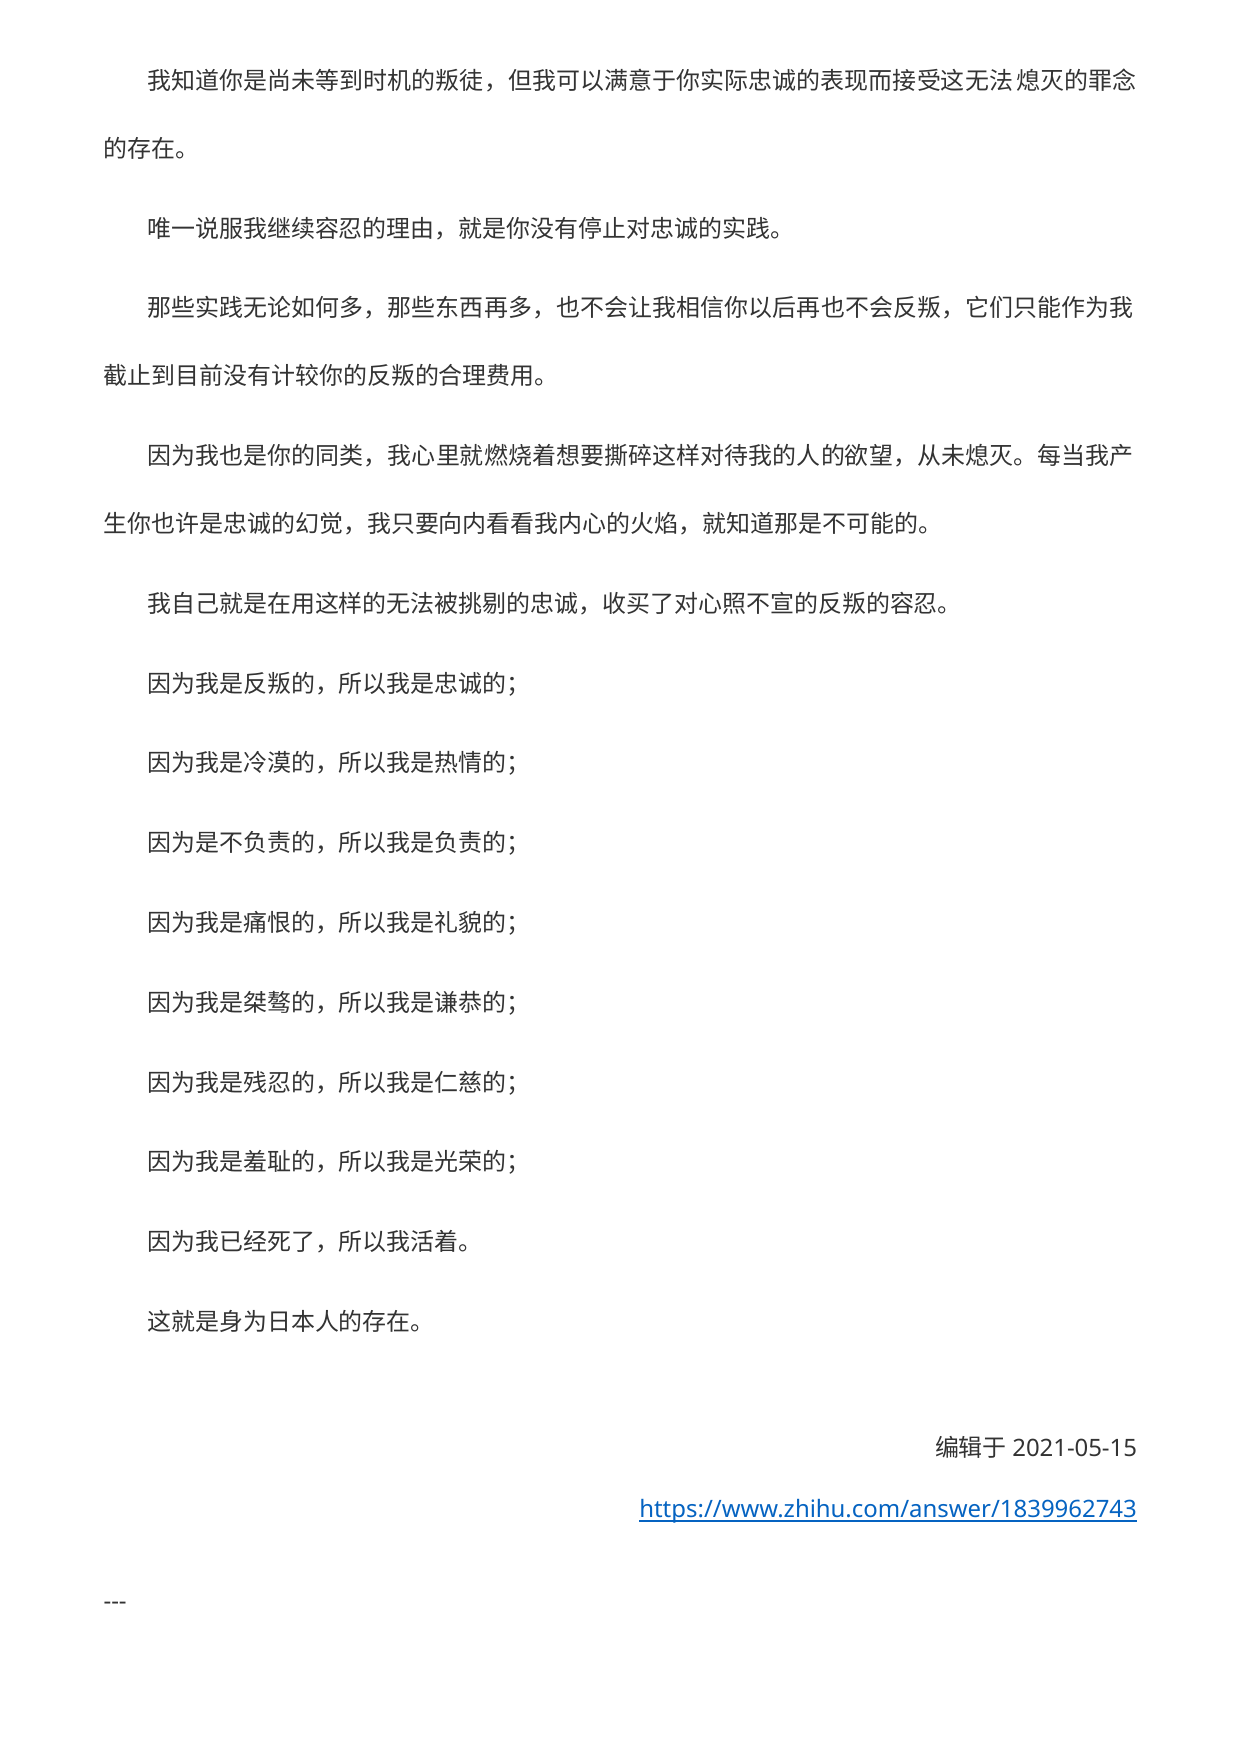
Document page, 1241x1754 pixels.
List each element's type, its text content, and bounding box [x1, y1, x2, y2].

text 因为我是羞耻的，所以我是光荣的； [103, 1126, 1137, 1194]
text 唯一说服我继续容忍的理由，就是你没有停止对忠诚的实践。 [103, 193, 1137, 261]
text 因为是不负责的，所以我是负责的； [103, 807, 1137, 875]
text https://www.zhihu.com/answer/1839962743 [103, 1491, 1137, 1525]
text 编辑于 2021-05-15 [103, 1412, 1137, 1479]
text 因为我是冷漠的，所以我是热情的； [103, 727, 1137, 795]
text 因为我是反叛的，所以我是忠诚的； [103, 648, 1137, 716]
text 我自己就是在用这样的无法被挑剔的忠诚，收买了对心照不宣的反叛的容忍。 [103, 568, 1137, 636]
text 因为我是痛恨的，所以我是礼貌的； [103, 887, 1137, 955]
text 因为我是桀骜的，所以我是谦恭的； [103, 967, 1137, 1035]
text 这就是身为日本人的存在。 [103, 1286, 1137, 1354]
text 我知道你是尚未等到时机的叛徒，但我可以满意于你实际忠诚的表现而接受这无法熄灭的罪念的存在。 [103, 45, 1137, 181]
text --- [103, 1583, 1137, 1617]
text 因为我是残忍的，所以我是仁慈的； [103, 1047, 1137, 1114]
text 因为我也是你的同类，我心里就燃烧着想要撕碎这样对待我的人的欲望，从未熄灭。每当我产生你也许是忠诚的幻觉，我只要向内看看我内心的火焰，就知道那是不可能的。 [103, 420, 1137, 556]
text 因为我已经死了，所以我活着。 [103, 1206, 1137, 1274]
text 那些实践无论如何多，那些东西再多，也不会让我相信你以后再也不会反叛，它们只能作为我截止到目前没有计较你的反叛的合理费用。 [103, 272, 1137, 408]
